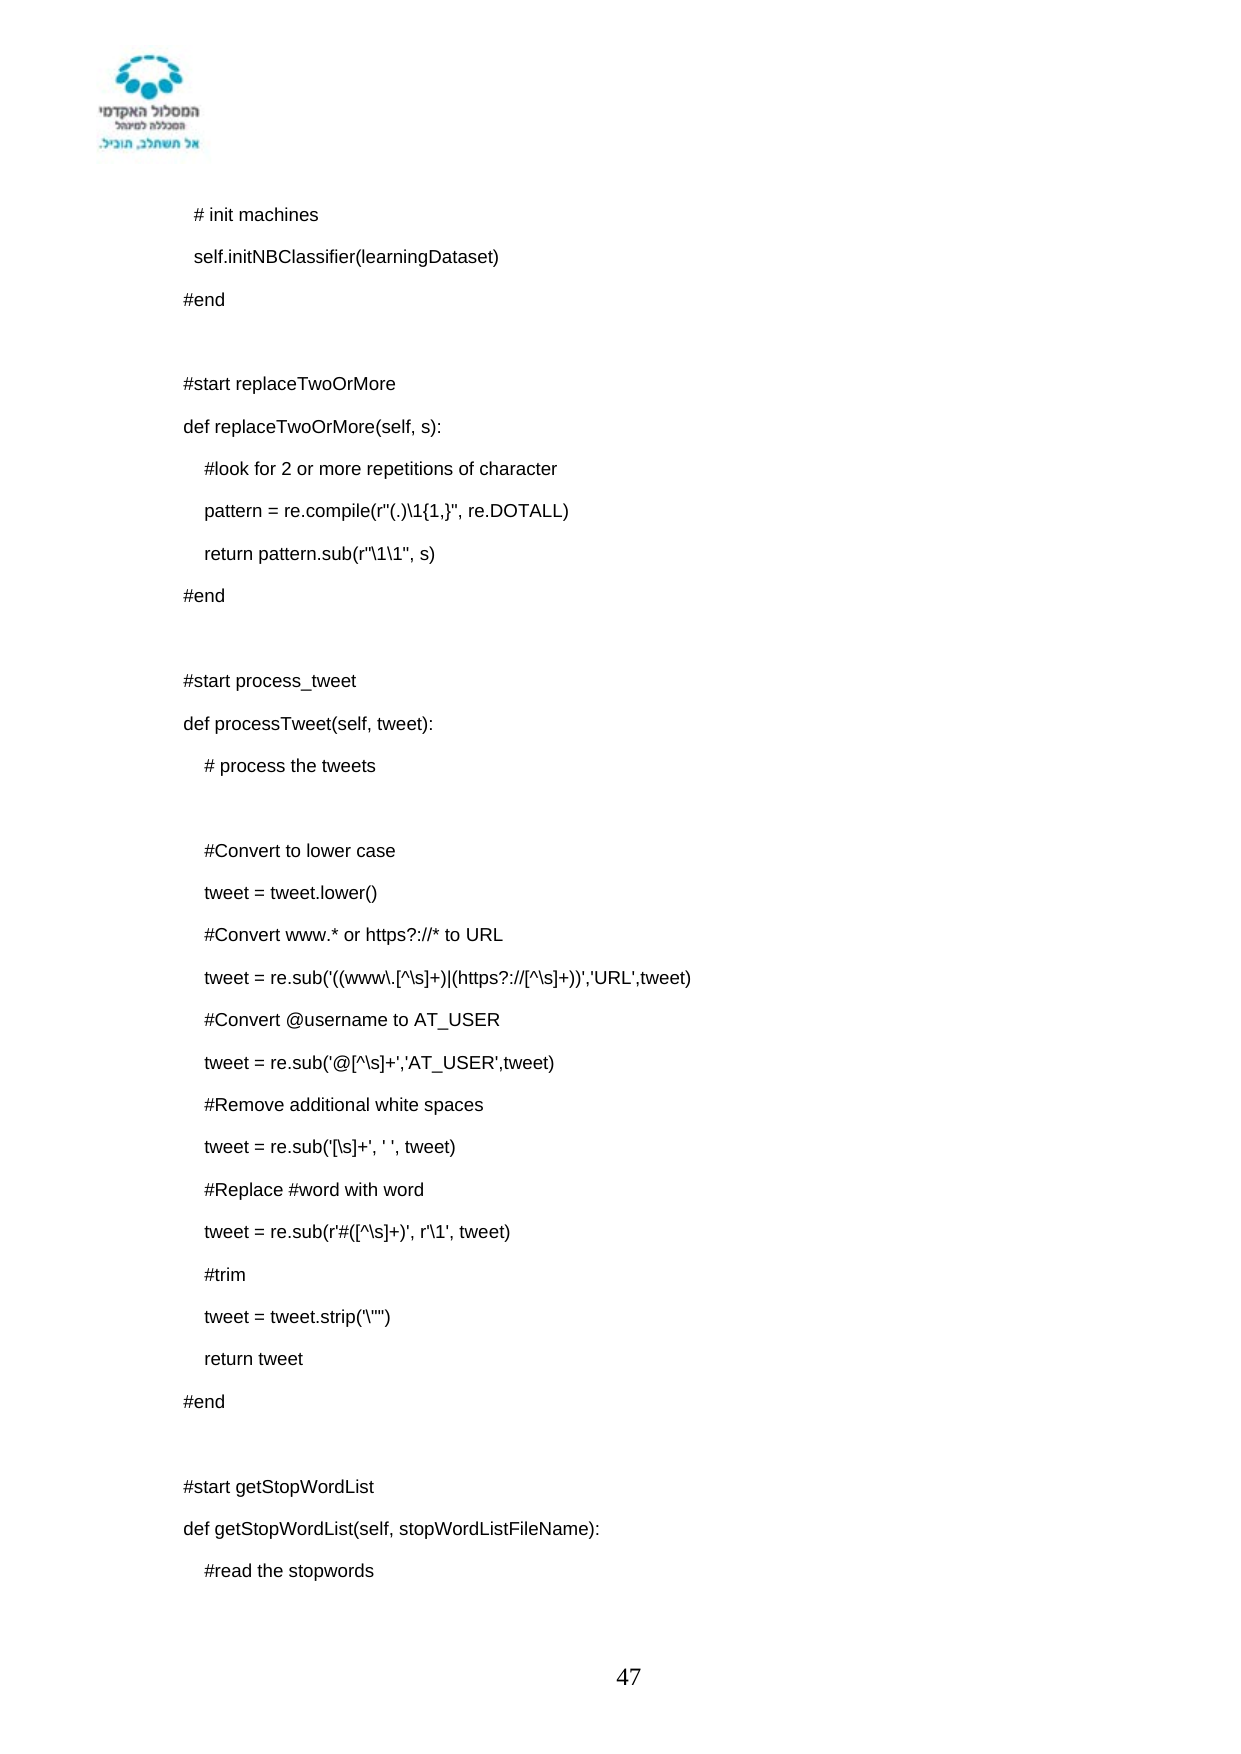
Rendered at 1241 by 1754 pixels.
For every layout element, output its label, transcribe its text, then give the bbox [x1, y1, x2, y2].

text def replaceTwoOrMore(self, s): [162, 416, 1053, 437]
text pattern = re.compile(r"(.)\1{1,}", re.DOTALL) [162, 500, 1053, 522]
text #Convert to lower case [162, 839, 1053, 861]
text def processTweet(self, tweet): [162, 712, 1053, 734]
text #Remove additional white spaces [162, 1094, 1053, 1115]
text tweet = re.sub('((www\.[^\s]+)|(https?://[^\s]+))','URL',tweet) [162, 967, 1053, 988]
text tweet = tweet.strip('\'"') [162, 1306, 1053, 1327]
text #read the stopwords [162, 1560, 1053, 1582]
text #trim [162, 1263, 1053, 1285]
text #end [162, 585, 1053, 607]
text #start replaceTwoOrMore [162, 373, 1053, 395]
text # init machines [162, 203, 1053, 225]
text #Replace #word with word [162, 1179, 1053, 1200]
text return tweet [162, 1348, 1053, 1370]
text #end [162, 288, 1053, 310]
text #Convert www.* or https?://* to URL [162, 924, 1053, 946]
text #start process_tweet [162, 670, 1053, 691]
text tweet = re.sub('@[^\s]+','AT_USER',tweet) [162, 1051, 1053, 1073]
text return pattern.sub(r"\1\1", s) [162, 543, 1053, 564]
text #look for 2 or more repetitions of character [162, 458, 1053, 479]
text tweet = re.sub(r'#([^\s]+)', r'\1', tweet) [162, 1221, 1053, 1243]
text tweet = tweet.lower() [162, 882, 1053, 903]
text # process the tweets [162, 755, 1053, 776]
picture [96, 45, 212, 164]
text #Convert @username to AT_USER [162, 1009, 1053, 1031]
text self.initNBClassifier(learningDataset) [162, 246, 1053, 267]
text #end [162, 1391, 1053, 1412]
text #start getStopWordList [162, 1475, 1053, 1497]
text def getStopWordList(self, stopWordListFileName): [162, 1518, 1053, 1539]
text tweet = re.sub('[\s]+', ' ', tweet) [162, 1136, 1053, 1158]
